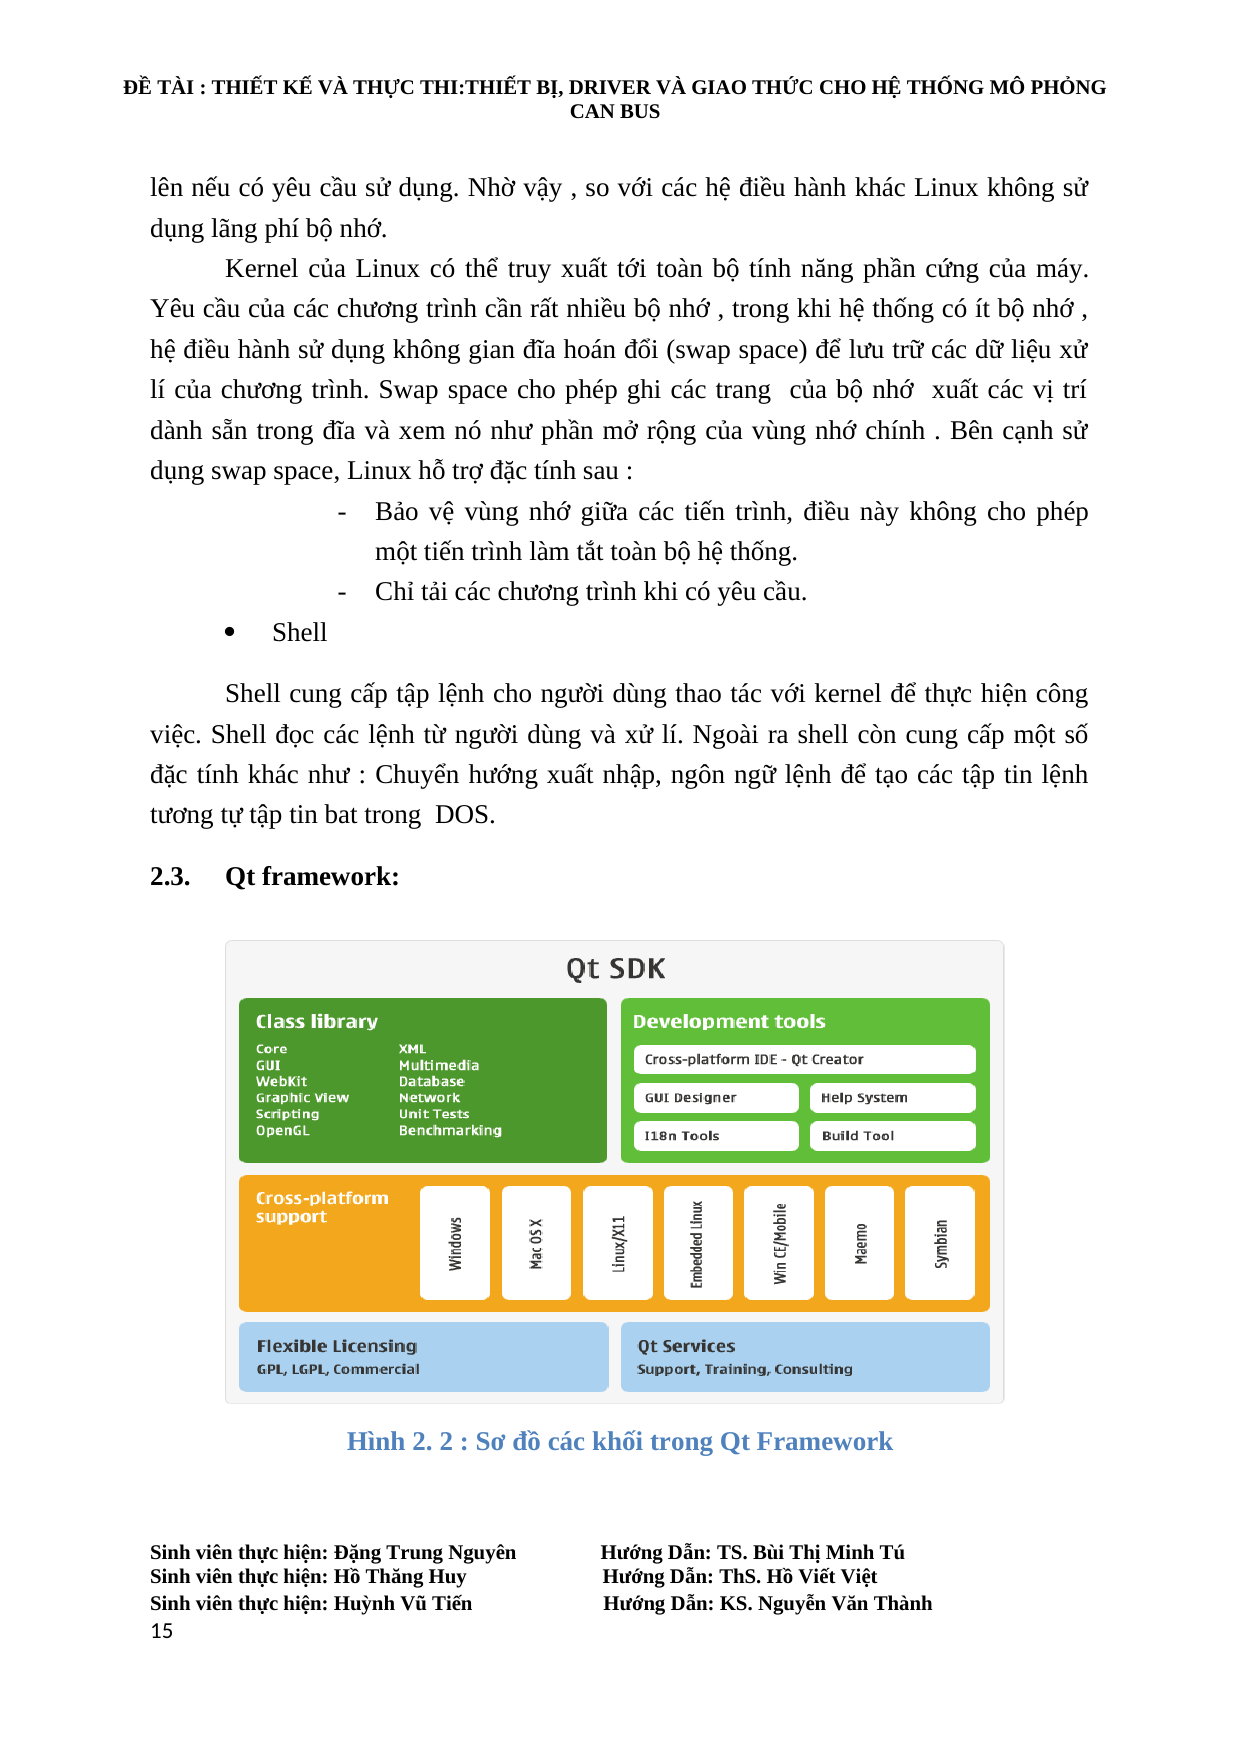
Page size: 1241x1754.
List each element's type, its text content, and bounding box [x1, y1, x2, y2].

list Bảo vệ vùng nhớ giữa các tiến trình, điều này không cho phép một tiến trình làm tắt toàn bộ hệ thống. [337, 494, 1090, 566]
list Qt framework: [150, 860, 1090, 891]
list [150, 171, 1090, 243]
text Shell cung cấp tập lệnh cho người dùng thao tác với kernel để thực hiện công việc. Shell đọc các lệnh từ người dùng và xử lí. Ngoài ra shell còn cung cấp một số đặc tính khác như : Chuyển hướng xuất nhập, ngôn ngữ lệnh để tạo các tập tin lệnh tương tự tập tin bat trong DOS. [150, 677, 1090, 830]
picture [225, 940, 1005, 1404]
list Chỉ tải các chương trình khi có yêu cầu. [337, 575, 1090, 607]
list Kernel của Linux có thể truy xuất tới toàn bộ tính năng phần cứng của máy. Yêu cầu của các chương trình cần rất nhiều bộ nhớ , trong khi hệ thống có ít bộ nhớ , hệ điều hành sử dụng không gian đĩa hoán đổi (swap space) để lưu trữ các dữ liệu xử lí của chương trình. Swap space cho phép ghi các trang của bộ nhớ xuất các vị trí dành sẵn trong đĩa và xem nó như phần mở rộng của vùng nhớ chính . Bên cạnh sử dụng swap space, Linux hỗ trợ đặc tính sau : [150, 252, 1090, 485]
list Shell [225, 616, 1090, 647]
text Hình 2. 2 : Sơ đồ các khối trong Qt Framework [150, 1425, 1090, 1456]
